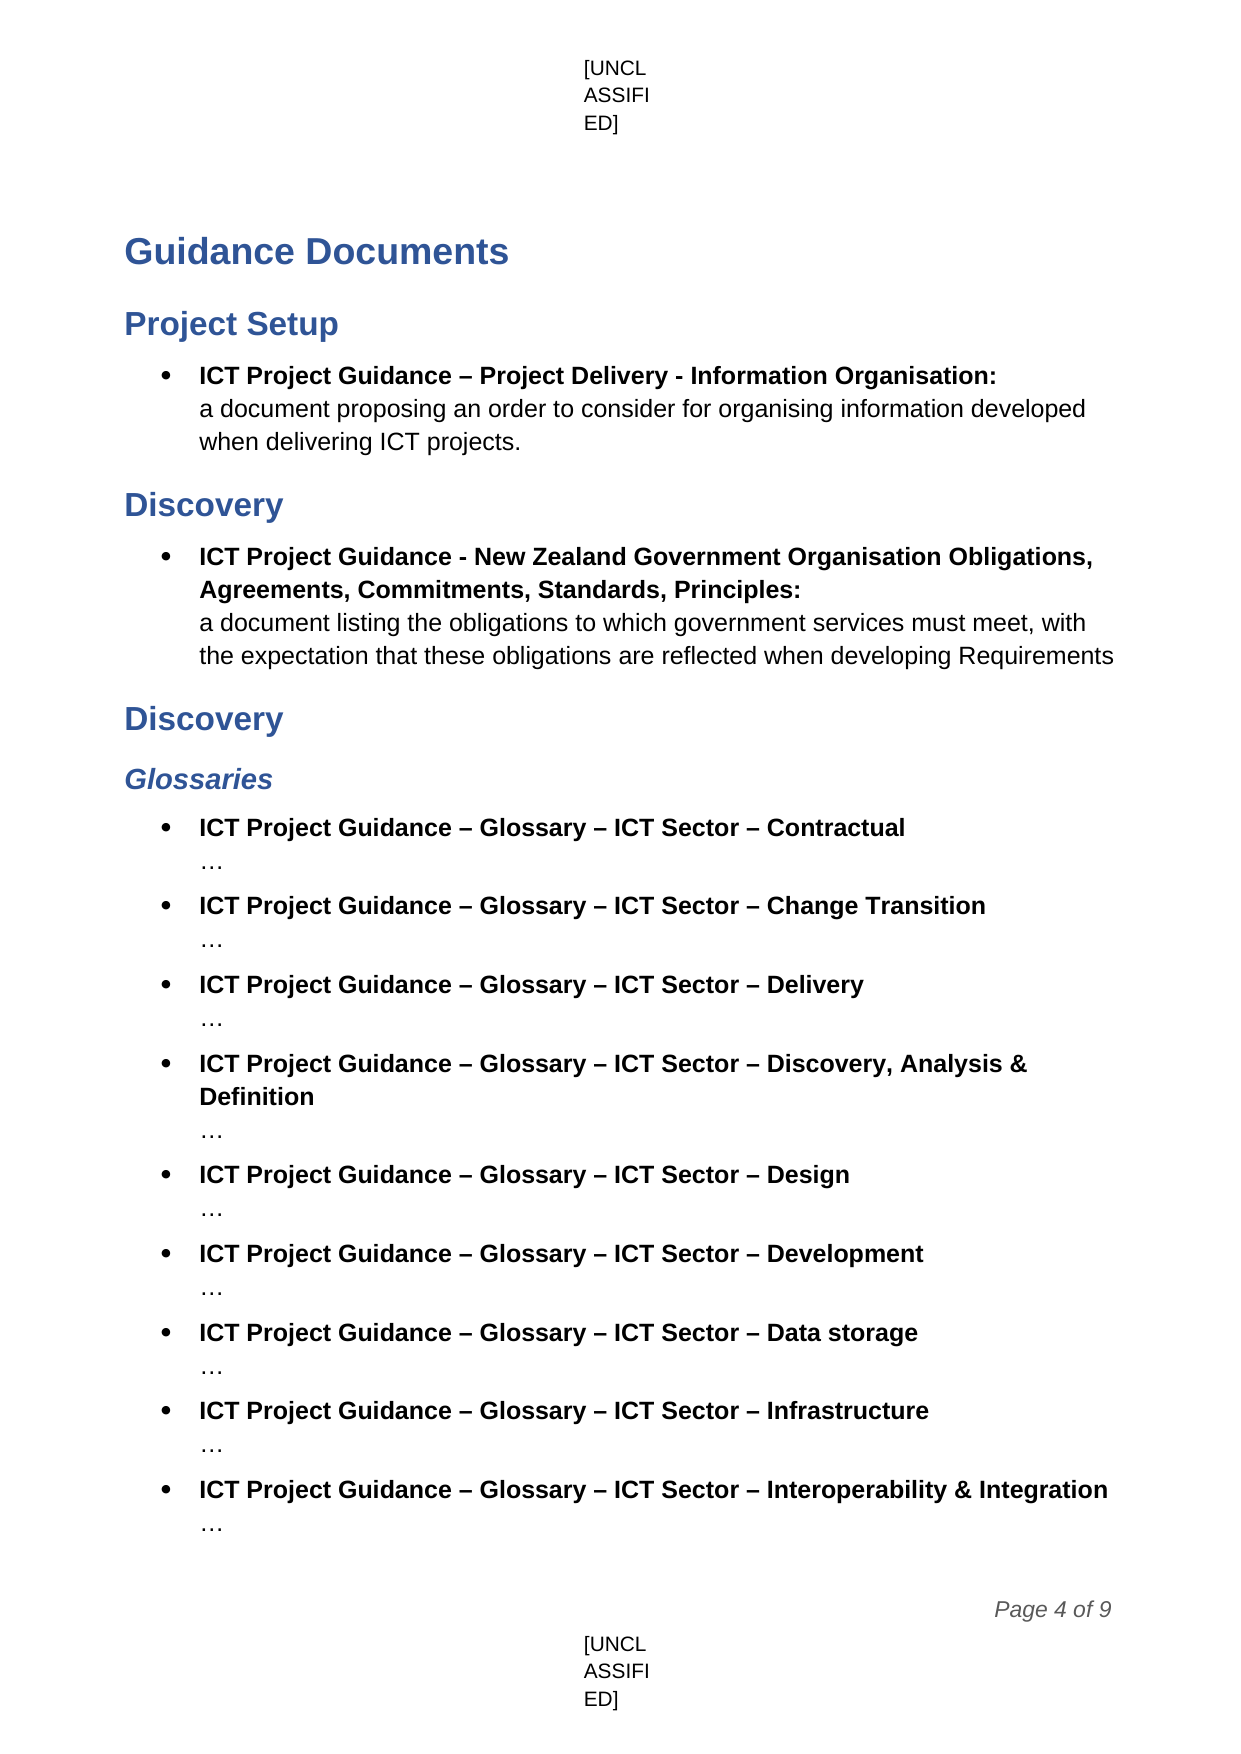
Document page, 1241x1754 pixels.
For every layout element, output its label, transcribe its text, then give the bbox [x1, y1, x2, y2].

subtitle Guidance Documents [124, 229, 1116, 273]
subtitle Discovery [124, 699, 1116, 737]
list ICT Project Guidance – Glossary – ICT Sector – Delivery … [162, 970, 1116, 1032]
list ICT Project Guidance – Glossary – ICT Sector – Data storage … [162, 1318, 1116, 1379]
list ICT Project Guidance – Glossary – ICT Sector – Change Transition … [162, 891, 1116, 953]
subtitle Project Setup [124, 304, 1116, 342]
list ICT Project Guidance – Glossary – ICT Sector – Infrastructure … [162, 1396, 1116, 1458]
list ICT Project Guidance – Project Delivery - Information Organisation: a document proposing an order to consider for organising information developed when delivering ICT projects. [162, 361, 1116, 456]
list ICT Project Guidance – Glossary – ICT Sector – Design … [162, 1160, 1116, 1222]
list ICT Project Guidance – Glossary – ICT Sector – Interoperability & Integration … [162, 1475, 1116, 1537]
list ICT Project Guidance – Glossary – ICT Sector – Discovery, Analysis & Definition … [162, 1049, 1116, 1143]
list ICT Project Guidance – Glossary – ICT Sector – Contractual … [162, 813, 1116, 874]
list ICT Project Guidance – Glossary – ICT Sector – Development … [162, 1239, 1116, 1301]
list ICT Project Guidance - New Zealand Government Organisation Obligations, Agreements, Commitments, Standards, Principles: a document listing the obligations to which government services must meet, with the expectation that these obligations are reflected when developing Requirements [162, 542, 1116, 669]
subtitle Glossaries [124, 762, 1116, 795]
subtitle Discovery [124, 485, 1116, 523]
